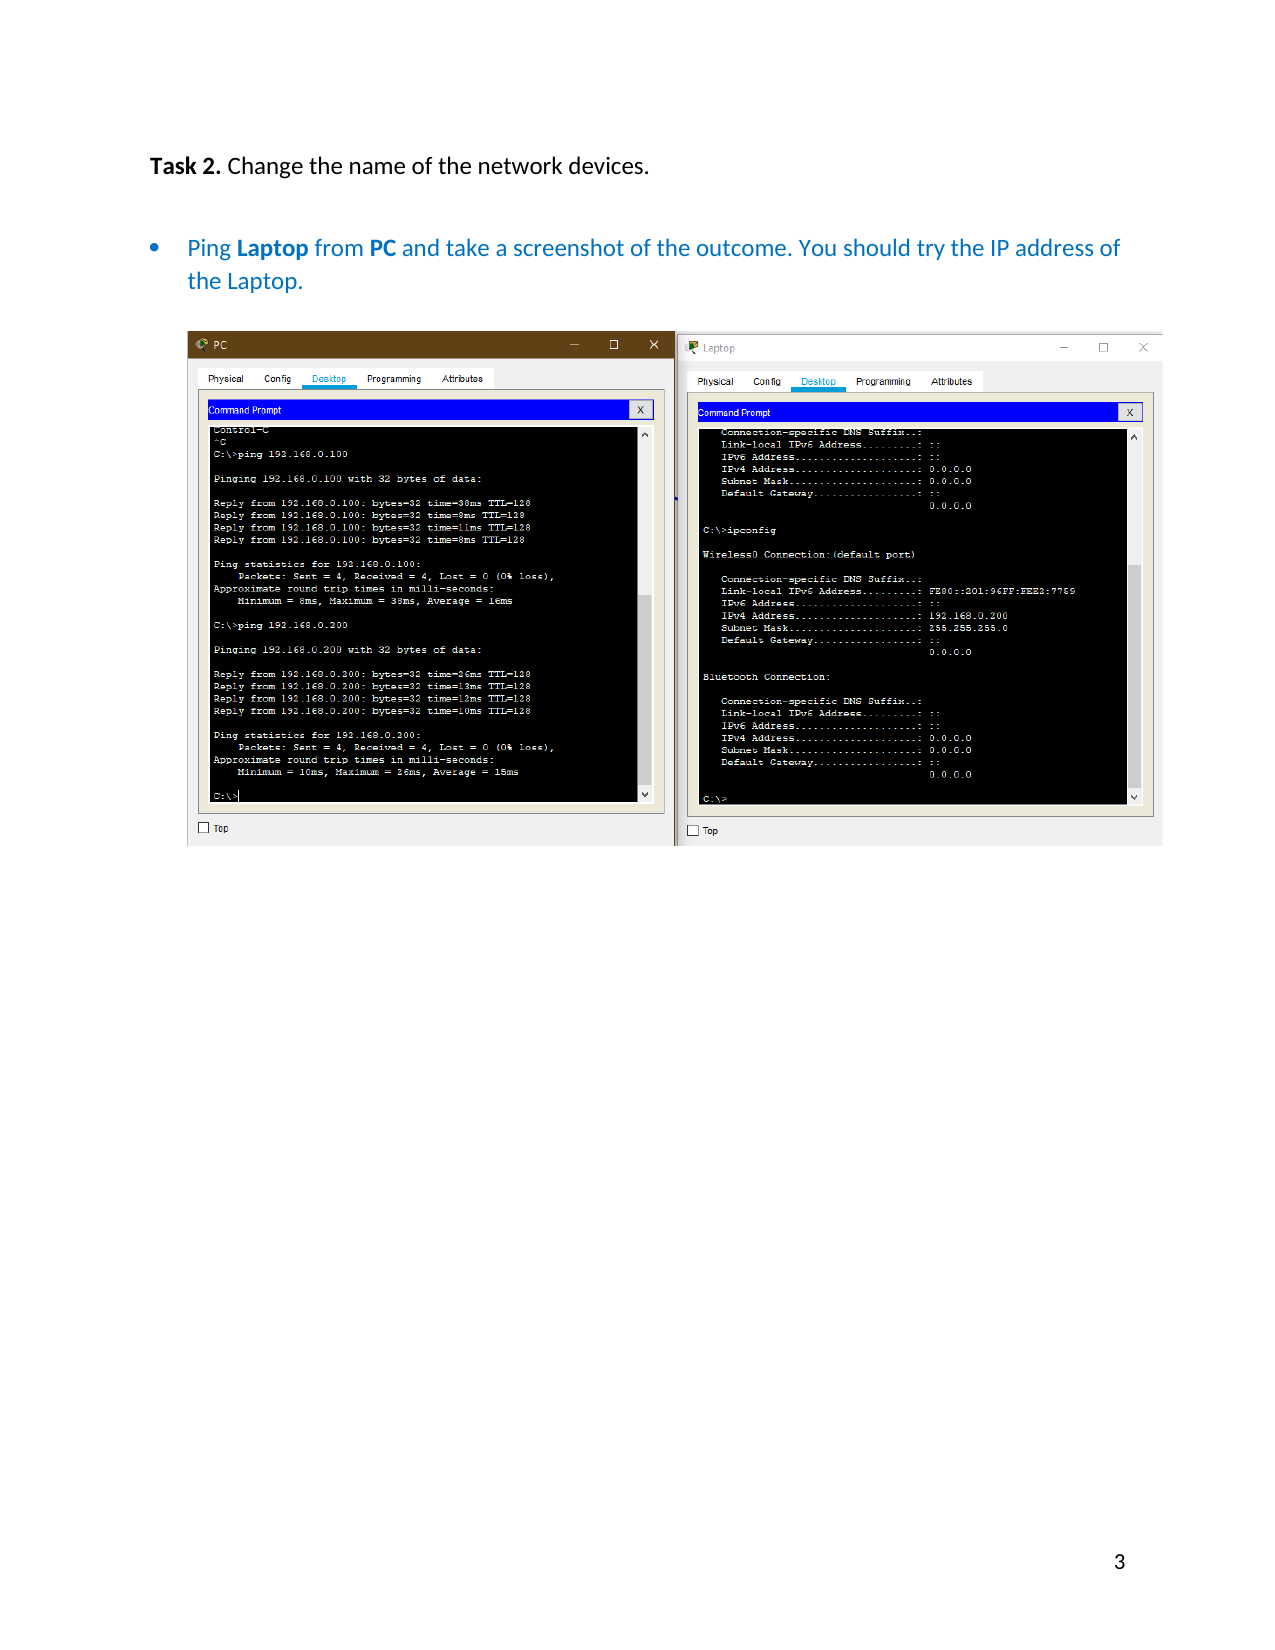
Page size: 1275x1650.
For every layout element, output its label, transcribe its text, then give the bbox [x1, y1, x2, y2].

text Task 2. Change the name of the network devices. [150, 150, 1125, 181]
list Ping Laptop from PC and take a screenshot of the outcome. You should try the IP address of the Laptop. [150, 232, 1125, 296]
picture [187, 331, 1163, 846]
